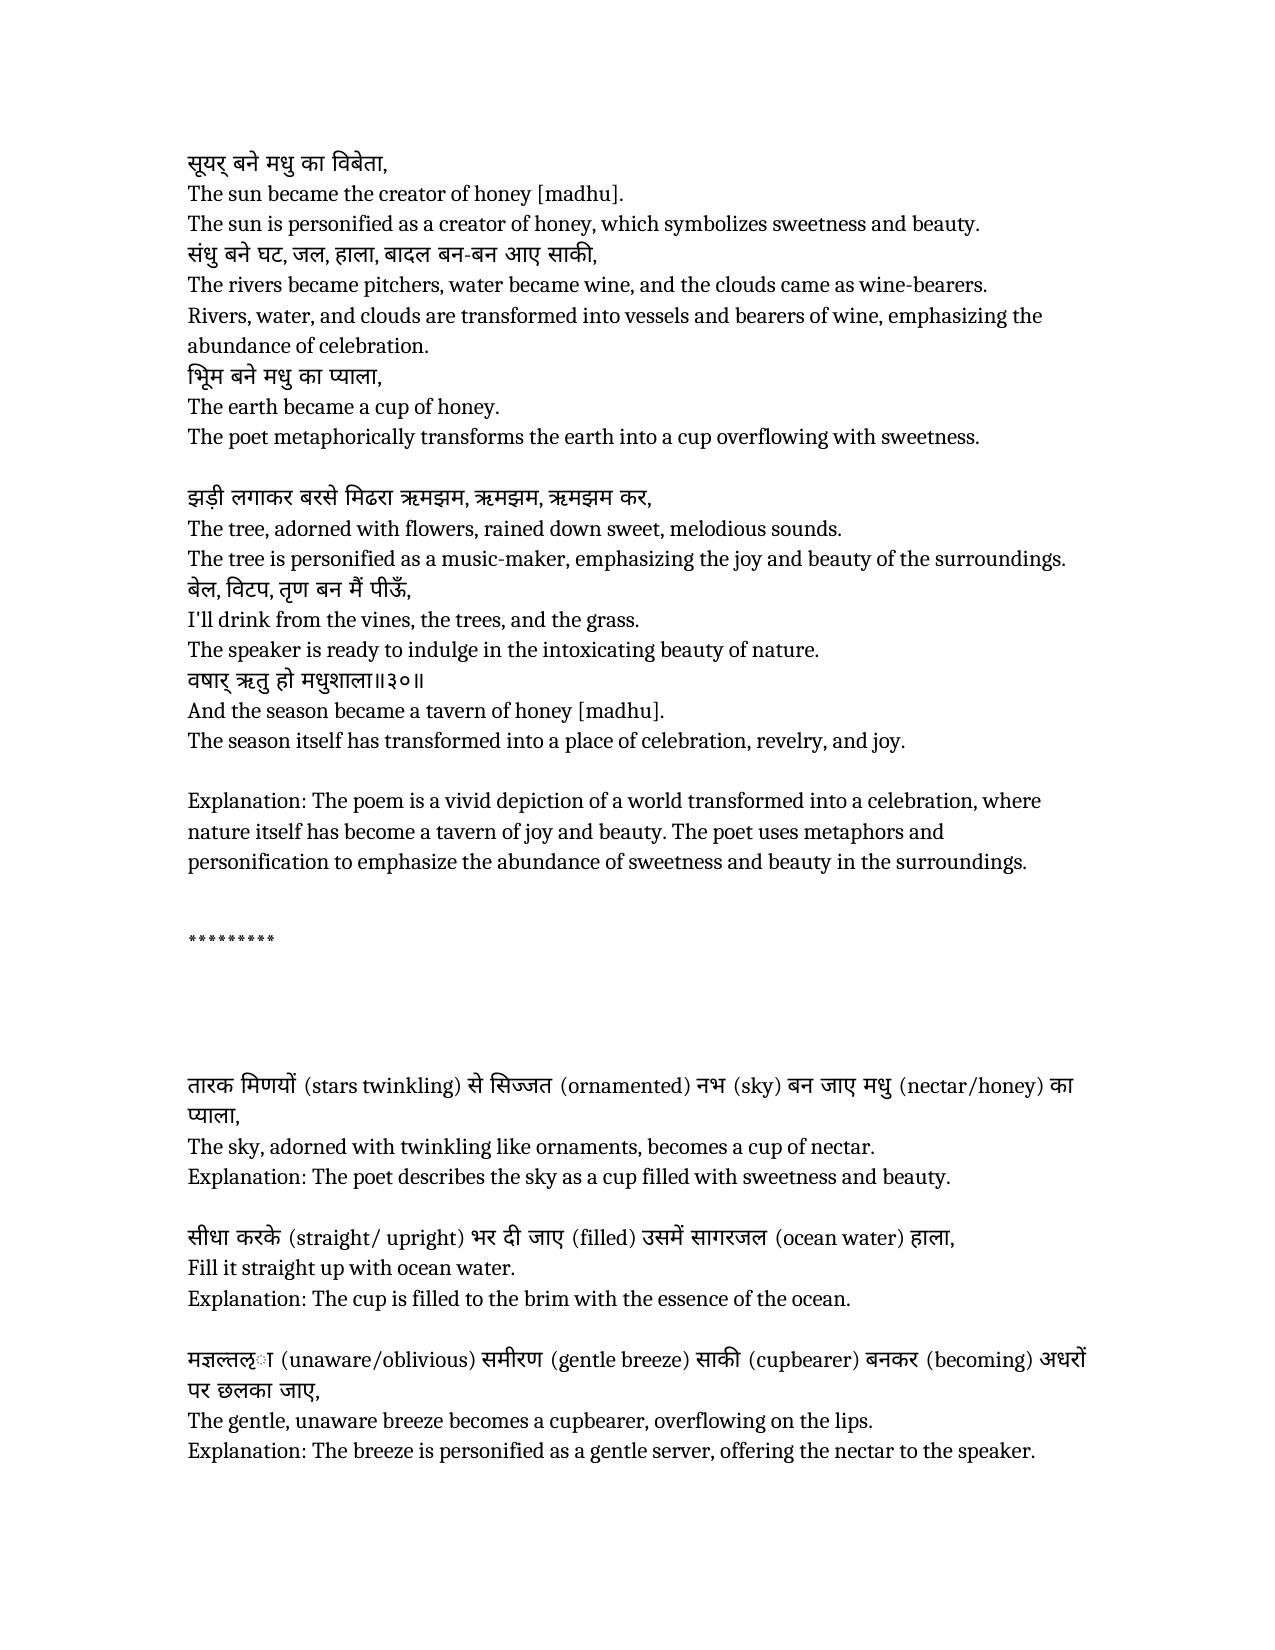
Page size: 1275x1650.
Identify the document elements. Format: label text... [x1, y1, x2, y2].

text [187, 150, 1087, 875]
text ********* [187, 900, 1087, 987]
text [187, 1011, 1087, 1494]
